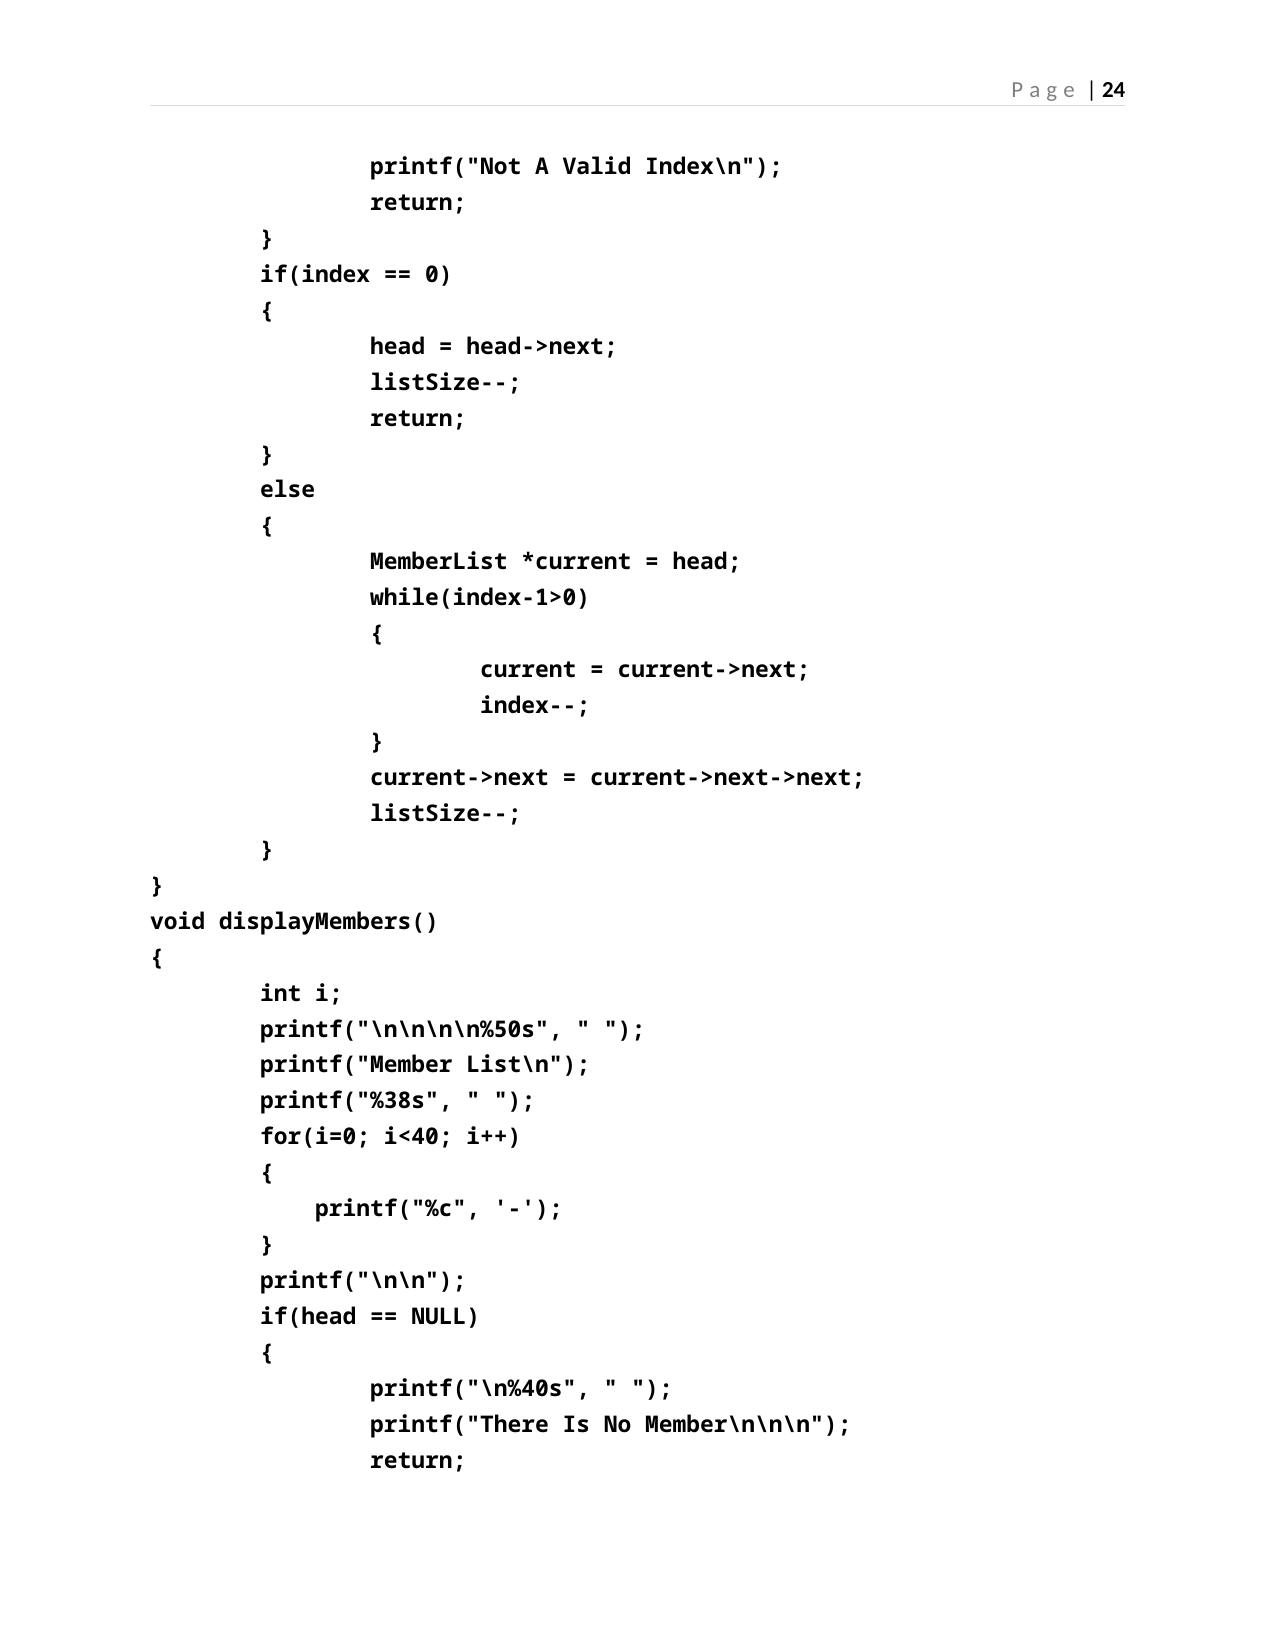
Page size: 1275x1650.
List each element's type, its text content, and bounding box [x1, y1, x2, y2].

text index--; [150, 689, 1125, 720]
text { [150, 1156, 1125, 1187]
text printf("%c", '-'); [150, 1192, 1125, 1223]
text { [150, 941, 1125, 972]
text } [150, 437, 1125, 469]
text { [150, 617, 1125, 648]
text } [150, 869, 1125, 900]
text return; [150, 1444, 1125, 1475]
text head = head->next; [150, 330, 1125, 361]
text printf("Not A Valid Index\n"); [150, 150, 1125, 181]
text MemberList *current = head; [150, 545, 1125, 577]
text { [150, 509, 1125, 541]
text } [150, 1228, 1125, 1259]
text return; [150, 402, 1125, 433]
text void displayMembers() [150, 905, 1125, 936]
text listSize--; [150, 797, 1125, 828]
text for(i=0; i<40; i++) [150, 1120, 1125, 1152]
text printf("\n\n"); [150, 1264, 1125, 1295]
text else [150, 473, 1125, 505]
text printf("\n%40s", " "); [150, 1372, 1125, 1403]
text { [150, 1336, 1125, 1367]
text } [150, 725, 1125, 756]
text } [150, 222, 1125, 253]
text { [150, 294, 1125, 325]
text if(index == 0) [150, 258, 1125, 289]
text while(index-1>0) [150, 581, 1125, 612]
text printf("\n\n\n\n%50s", " "); [150, 1012, 1125, 1044]
text printf("%38s", " "); [150, 1084, 1125, 1116]
text printf("There Is No Member\n\n\n"); [150, 1408, 1125, 1439]
text printf("Member List\n"); [150, 1048, 1125, 1080]
text current->next = current->next->next; [150, 761, 1125, 792]
text } [150, 833, 1125, 864]
text listSize--; [150, 366, 1125, 397]
text int i; [150, 977, 1125, 1008]
text return; [150, 186, 1125, 217]
text if(head == NULL) [150, 1300, 1125, 1331]
text current = current->next; [150, 653, 1125, 684]
